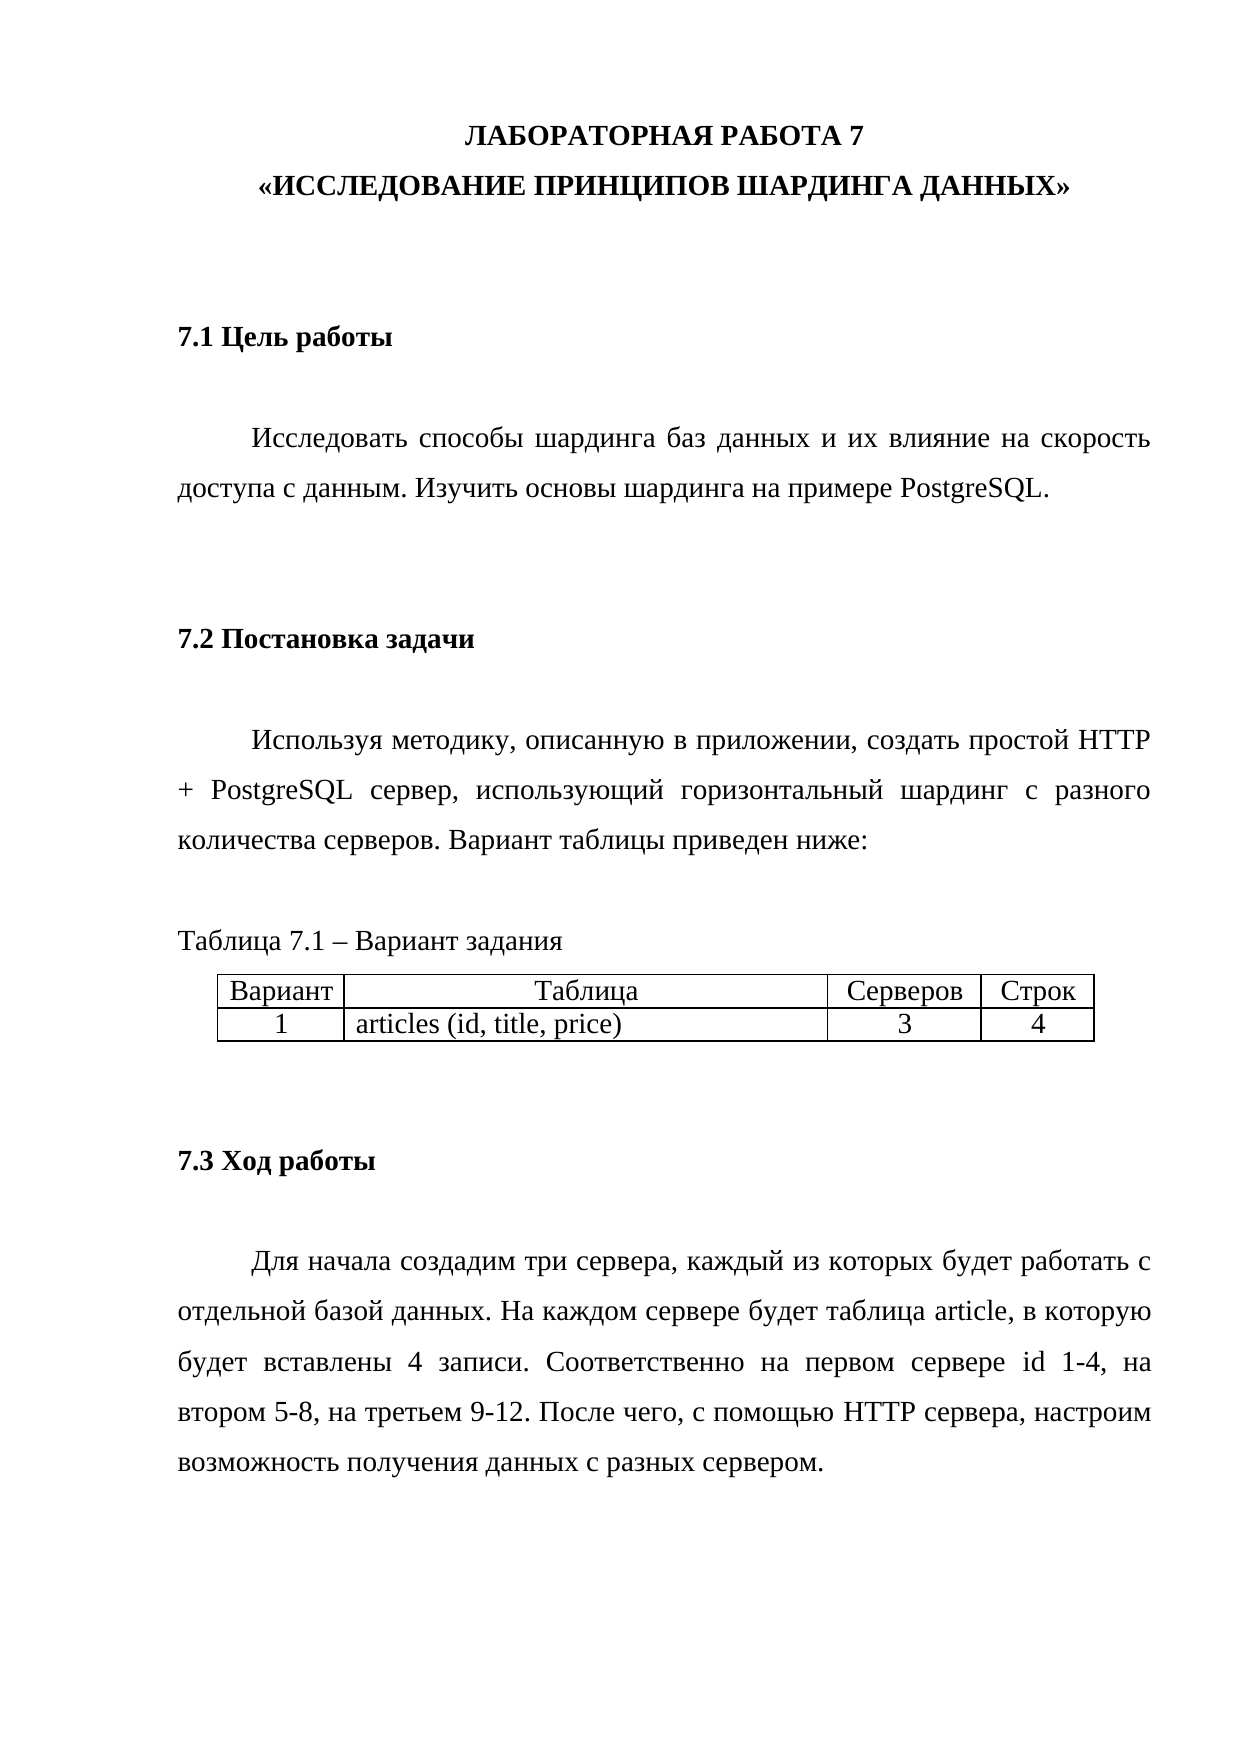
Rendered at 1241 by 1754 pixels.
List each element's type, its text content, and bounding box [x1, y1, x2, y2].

text Исследовать способы шардинга баз данных и их влияние на скорость доступа с данным. Изучить основы шардинга на примере PostgreSQL. [177, 420, 1152, 504]
subtitle Вариант задания [177, 923, 1152, 957]
table_header Строк [982, 975, 1093, 1007]
table_cell articles (id, title, price) [345, 1009, 827, 1040]
table_header Вариант [218, 975, 343, 1007]
table_header Серверов [828, 975, 980, 1007]
subtitle Ход работы [177, 1143, 1152, 1176]
text Используя методику, описанную в приложении, создать простой HTTP + PostgreSQL сервер, использующий горизонтальный шардинг с разного количества серверов. Вариант таблицы приведен ниже: [177, 722, 1152, 856]
subtitle Постановка задачи [177, 621, 1152, 655]
text Для начала создадим три сервера, каждый из которых будет работать с отдельной базой данных. На каждом сервере будет таблица article, в которую будет вставлены 4 записи. Соответственно на первом сервере id 1-4, на втором 5-8, на третьем 9-12. После чего, с помощью HTTP сервера, настроим возможность получения данных с разных сервером. [177, 1243, 1152, 1478]
table_cell 4 [982, 1009, 1093, 1040]
table_cell 3 [828, 1009, 980, 1040]
table_cell 1 [218, 1009, 343, 1040]
subtitle ЛАБОРАТОРНАЯ РАБОТА 7 «Исследование принципов шардинга данных» [177, 118, 1152, 202]
table_header Таблица [345, 975, 827, 1007]
subtitle Цель работы [177, 319, 1152, 353]
